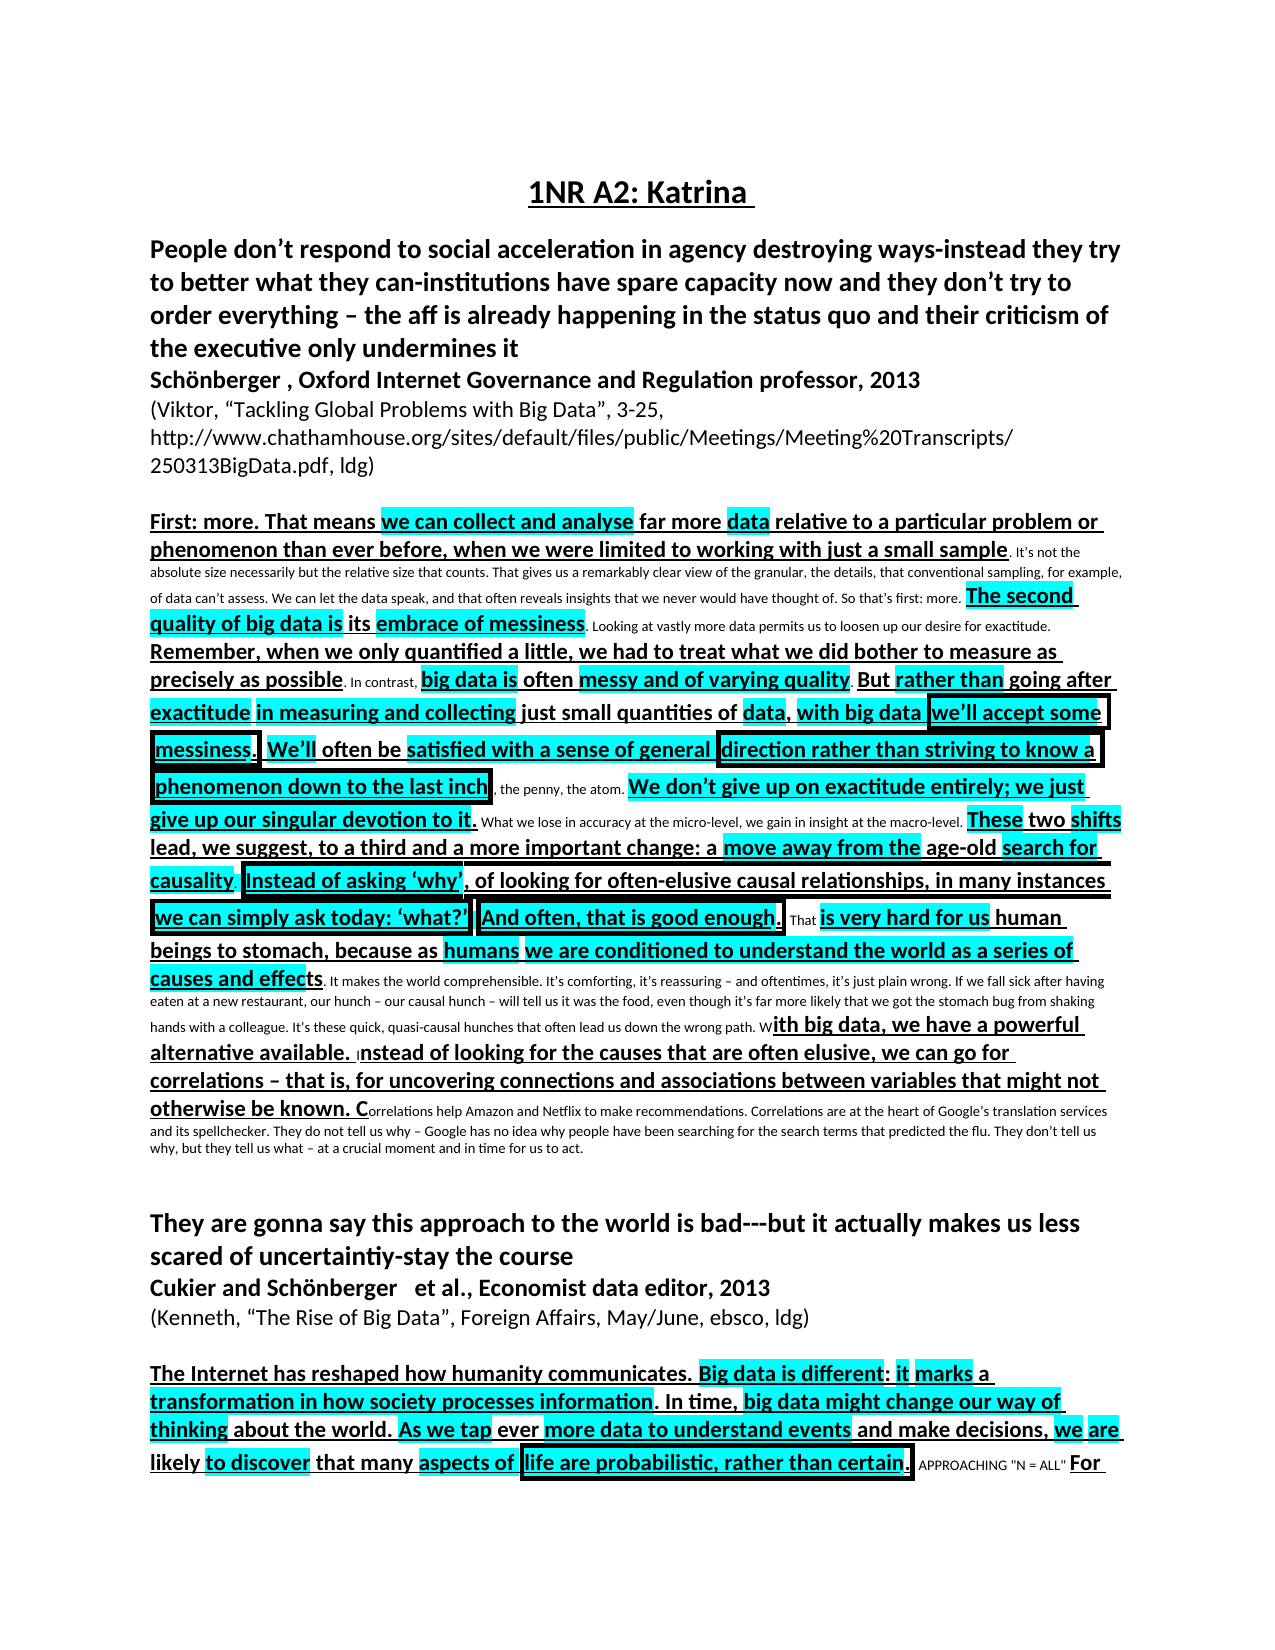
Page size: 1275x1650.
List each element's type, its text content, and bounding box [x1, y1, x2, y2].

subtitle They are gonna say this approach to the world is bad---but it actually makes us less scared of uncertaintiy-stay the course [150, 1206, 1125, 1272]
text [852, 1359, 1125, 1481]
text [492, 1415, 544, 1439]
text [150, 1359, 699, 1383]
subtitle People don’t respond to social acceleration in agency destroying ways-instead they try to better what they can-institutions have spare capacity now and they don’t try to order everything – the aff is already happening in the status quo and their criticism of the executive only undermines it [150, 232, 1125, 364]
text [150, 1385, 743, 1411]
text (Viktor, “Tackling Global Problems with Big Data”, 3-25, http://www.chathamhouse.org/sites/default/files/public/Meetings/Meeting%20Transcripts/250313BigData.pdf, ldg) [150, 395, 1125, 479]
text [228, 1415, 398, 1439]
text Cukier and Schönberger et al., Economist data editor, 2013 [150, 1272, 1125, 1303]
subtitle 1NR A2: Katrina [150, 171, 1125, 212]
text First: more. That means we can collect and analyse far more data relative to a particular problem or phenomenon than ever before, when we were limited to working with just a small sample. It’s not the absolute size necessarily but the relative size that counts. That gives us a remarkably clear view of the granular, the details, that conventional sampling, for example, of data can’t assess. We can let the data speak, and that often reveals insights that we never would have thought of. So that’s first: more. The second quality of big data is its embrace of messiness. Looking at vastly more data permits us to loosen up our desire for exactitude. Remember, when we only quantified a little, we had to treat what we did bother to measure as precisely as possible. In contrast, big data is often messy and of varying quality. But rather than going after exactitude in measuring and collecting just small quantities of data, with big data we’ll accept some messiness. We’ll often be satisfied with a sense of general direction rather than striving to know a phenomenon down to the last inch, the penny, the atom. We don’t give up on exactitude entirely; we just give up our singular devotion to it. What we lose in accuracy at the micro-level, we gain in insight at the macro-level. These two shifts lead, we suggest, to a third and a more important change: a move away from the age-old search for causality. Instead of asking ‘why’, of looking for often-elusive causal relationships, in many instances we can simply ask today: ‘what?’ And often, that is good enough. That is very hard for us human beings to stomach, because as humans we are conditioned to understand the world as a series of causes and effects. It makes the world comprehensible. It’s comforting, it’s reassuring – and oftentimes, it’s just plain wrong. If we fall sick after having eaten at a new restaurant, our hunch – our causal hunch – will tell us it was the food, even though it’s far more likely that we got the stomach bug from shaking hands with a colleague. It’s these quick, quasi-causal hunches that often lead us down the wrong path. With big data, we have a powerful alternative available. Instead of looking for the causes that are often elusive, we can go for correlations – that is, for uncovering connections and associations between variables that might not otherwise be known. Correlations help Amazon and Netflix to make recommendations. Correlations are at the heart of Google’s translation services and its spellchecker. They do not tell us why – Google has no idea why people have been searching for the search terms that predicted the flu. They don’t tell us why, but they tell us what – at a crucial moment and in time for us to act. [150, 507, 1125, 1158]
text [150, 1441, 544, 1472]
text Schönberger , Oxford Internet Governance and Regulation professor, 2013 [150, 364, 1125, 395]
text (Kenneth, “The Rise of Big Data”, Foreign Affairs, May/June, ebsco, ldg) [150, 1303, 1125, 1331]
